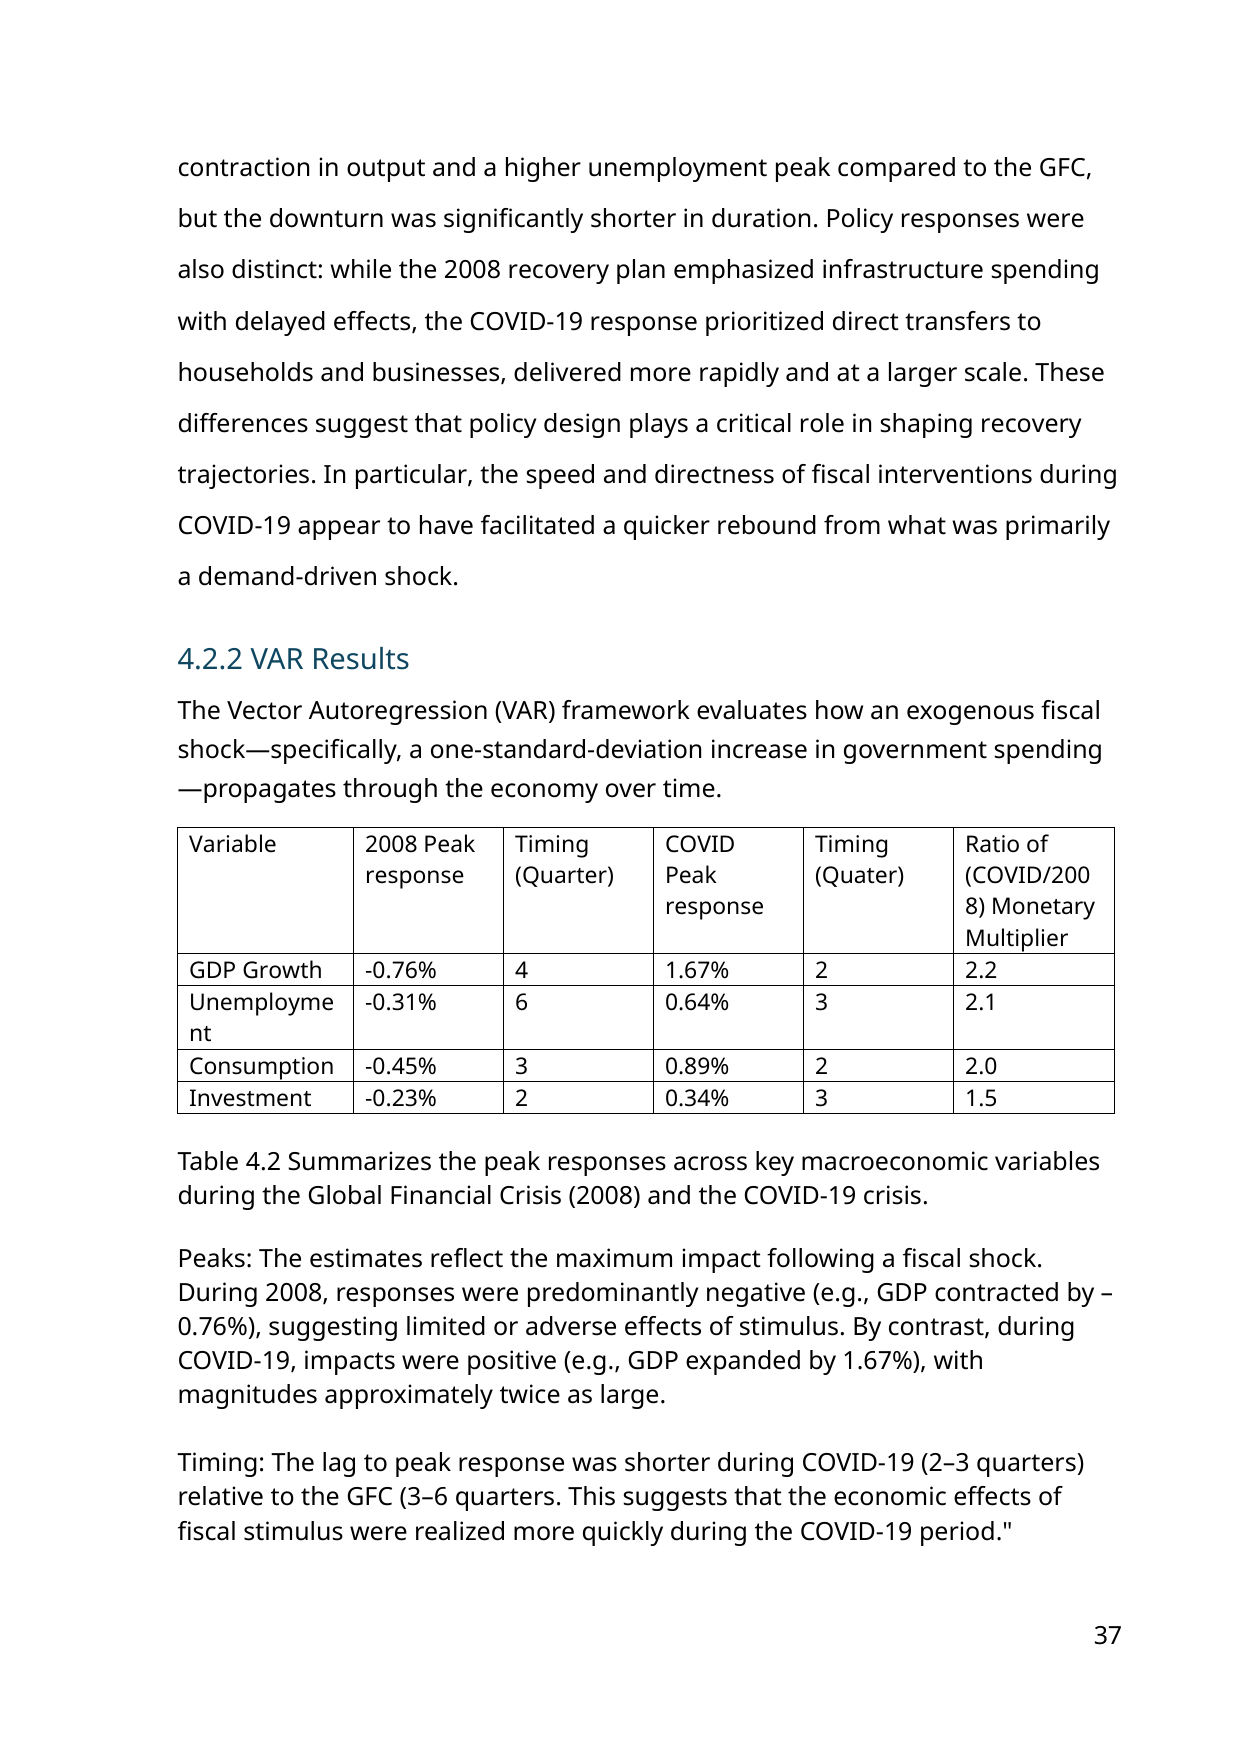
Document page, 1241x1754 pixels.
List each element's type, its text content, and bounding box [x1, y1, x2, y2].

table_cell Consumption [178, 1050, 353, 1081]
table_cell 1.67% [654, 954, 803, 985]
table_cell -0.45% [354, 1050, 503, 1081]
table_header Variable [178, 828, 353, 953]
table_cell 1.5 [954, 1082, 1114, 1113]
table_cell Investment [178, 1082, 353, 1113]
table_header Timing (Quater) [804, 828, 953, 953]
text Table 4.2 Summarizes the peak responses across key macroeconomic variables during the Global Financial Crisis (2008) and the COVID-19 crisis. [177, 1143, 1122, 1211]
subtitle 4.2.2 VAR Results [177, 638, 1122, 678]
table_cell Unemployment [178, 986, 353, 1048]
table_header Timing (Quarter) [504, 828, 653, 953]
table_cell GDP Growth [178, 954, 353, 985]
table_cell -0.31% [354, 986, 503, 1048]
table_cell 4 [504, 954, 653, 985]
table_cell 3 [504, 1050, 653, 1081]
table_cell 3 [804, 1082, 953, 1113]
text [177, 150, 1122, 592]
table_cell 2 [504, 1082, 653, 1113]
table_cell 6 [504, 986, 653, 1048]
table_cell 2.0 [954, 1050, 1114, 1081]
table_cell 3 [804, 986, 953, 1048]
text The Vector Autoregression (VAR) framework evaluates how an exogenous fiscal shock—specifically, a one-standard-deviation increase in government spending—propagates through the economy over time. [177, 692, 1122, 805]
table_cell 2 [804, 1050, 953, 1081]
table_cell -0.76% [354, 954, 503, 985]
table_cell 2.2 [954, 954, 1114, 985]
text Peaks: The estimates reflect the maximum impact following a fiscal shock. During 2008, responses were predominantly negative (e.g., GDP contracted by –0.76%), suggesting limited or adverse effects of stimulus. By contrast, during COVID-19, impacts were positive (e.g., GDP expanded by 1.67%), with magnitudes approximately twice as large. Timing: The lag to peak response was shorter during COVID-19 (2–3 quarters) relative to the GFC (3–6 quarters. This suggests that the economic effects of fiscal stimulus were realized more quickly during the COVID-19 period." [177, 1241, 1122, 1547]
table_cell 0.34% [654, 1082, 803, 1113]
table_cell 2 [804, 954, 953, 985]
table_cell -0.23% [354, 1082, 503, 1113]
table_header Ratio of (COVID/2008) Monetary Multiplier [954, 828, 1114, 953]
table_header 2008 Peak response [354, 828, 503, 953]
table_cell 0.89% [654, 1050, 803, 1081]
table_cell 0.64% [654, 986, 803, 1048]
table_cell 2.1 [954, 986, 1114, 1048]
table_header COVID Peak response [654, 828, 803, 953]
